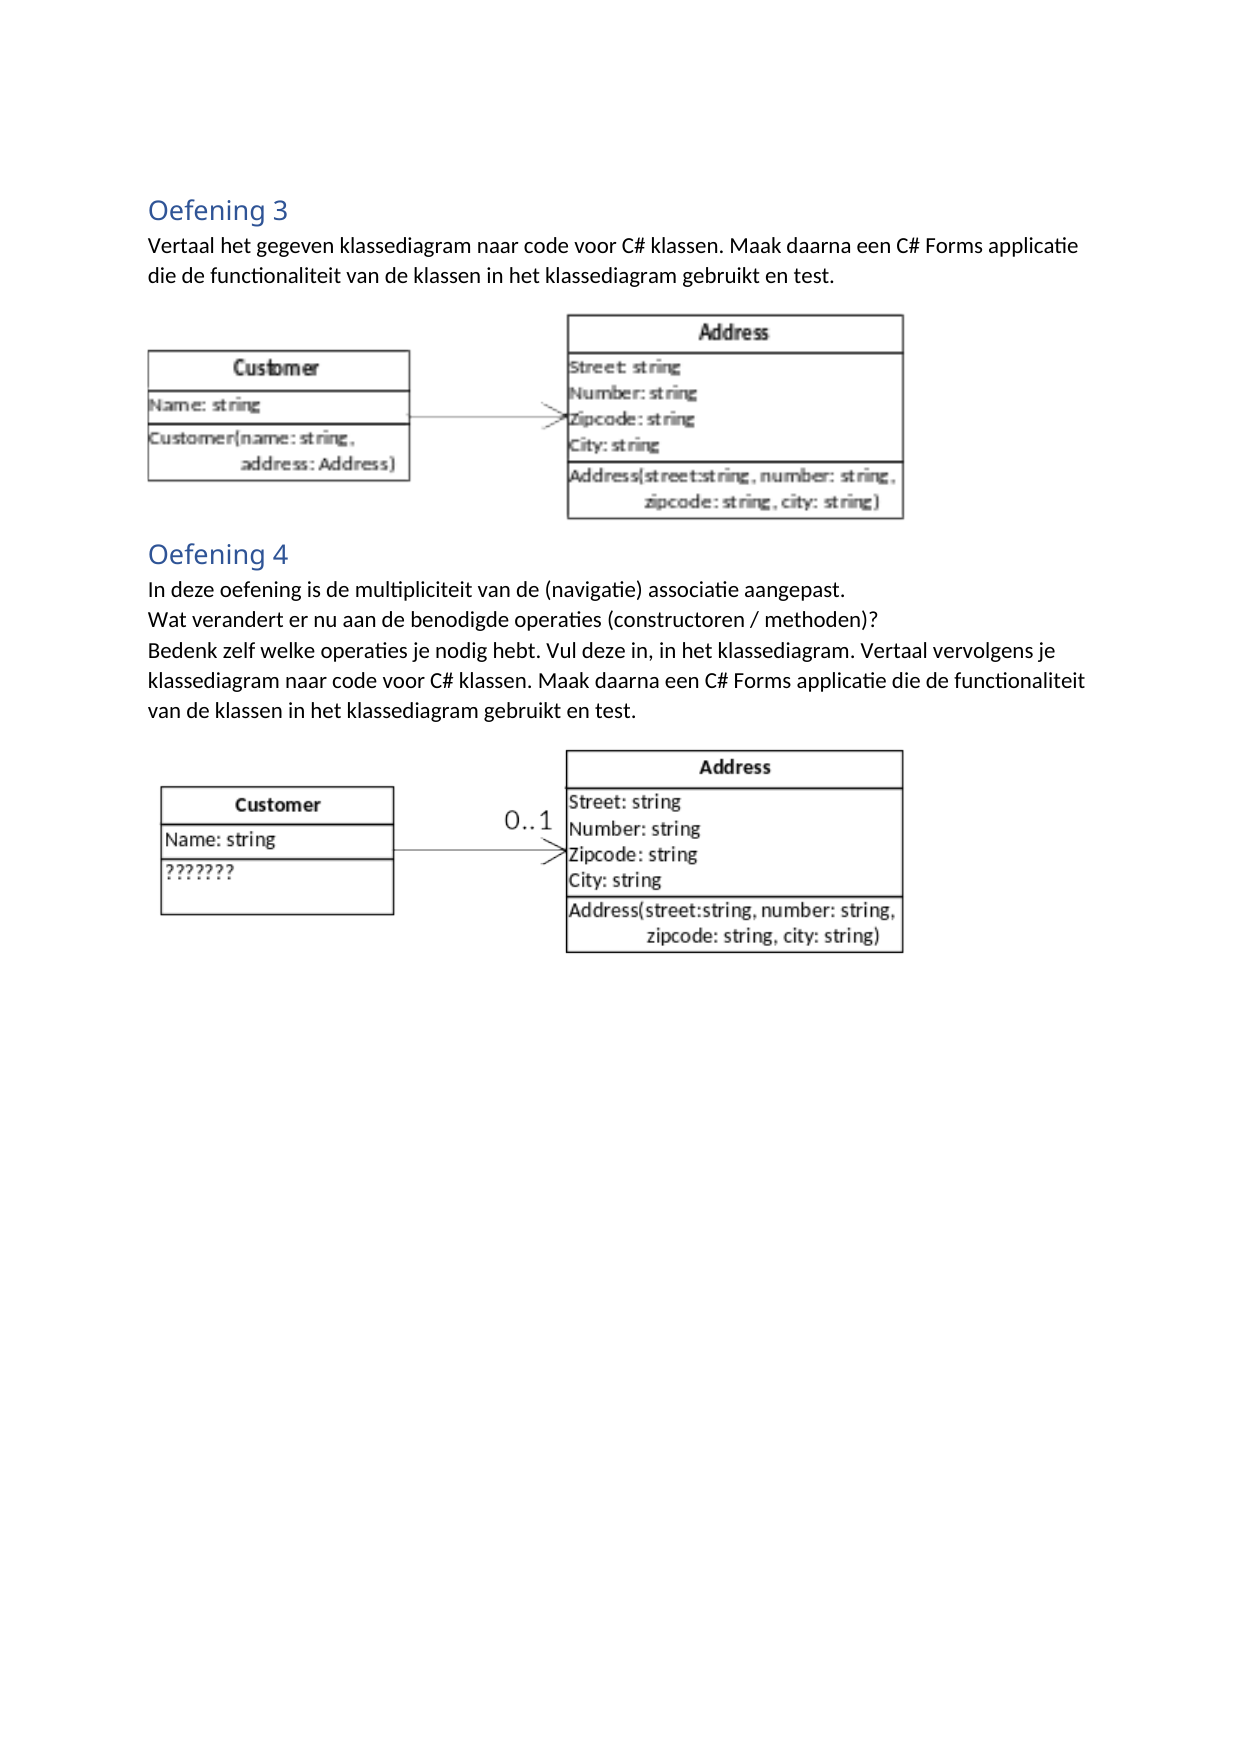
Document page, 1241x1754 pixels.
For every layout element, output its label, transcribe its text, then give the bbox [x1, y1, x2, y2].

text Bedenk zelf welke operaties je nodig hebt. Vul deze in, in het klassediagram. Vertaal vervolgens je klassediagram naar code voor C# klassen. Maak daarna een C# Forms applicatie die de functionaliteit van de klassen in het klassediagram gebruikt en test. [148, 636, 1093, 724]
subtitle Oefening 4 [148, 536, 1093, 572]
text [148, 231, 1093, 289]
text Wat verandert er nu aan de benodigde operaties (constructoren / methoden)? [148, 606, 1093, 634]
subtitle Oefening 3 [148, 192, 1093, 228]
text In deze oefening is de multipliciteit van de (navigatie) associatie aangepast. [148, 575, 1093, 603]
